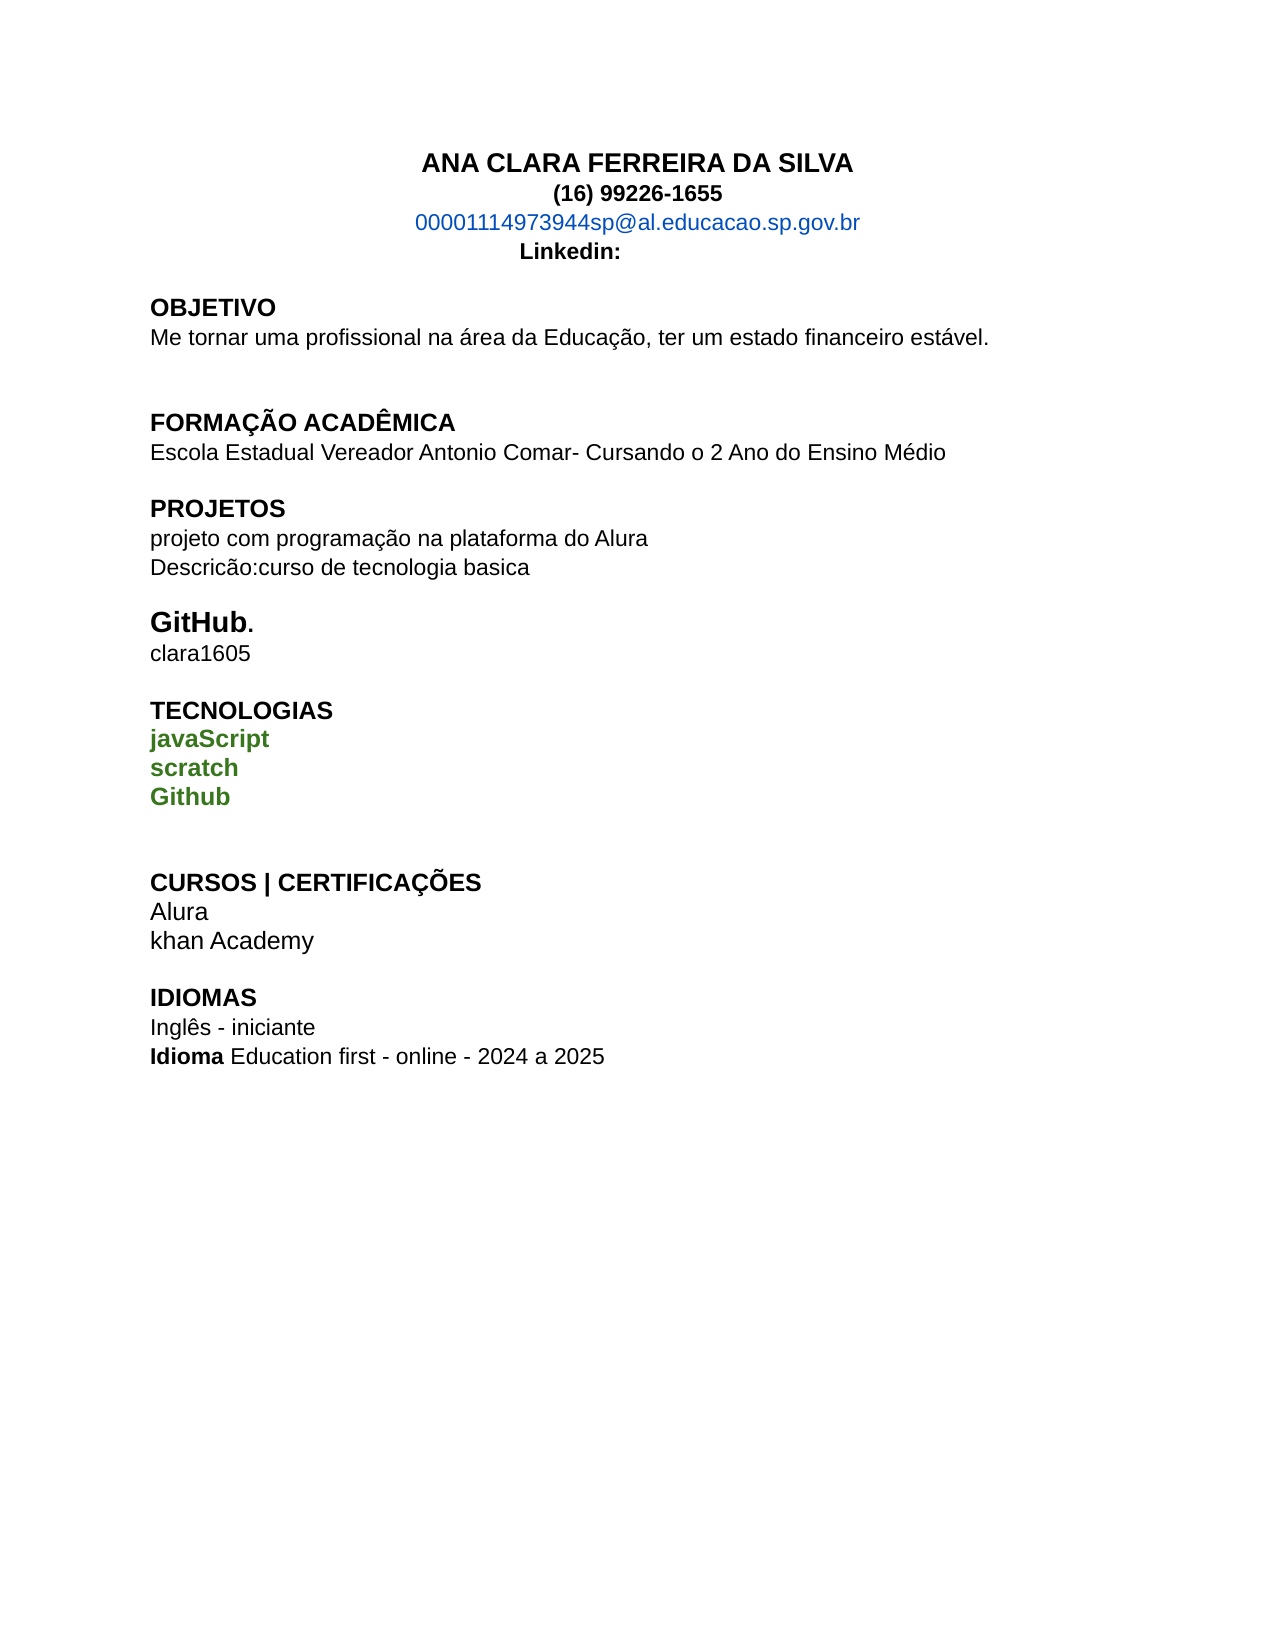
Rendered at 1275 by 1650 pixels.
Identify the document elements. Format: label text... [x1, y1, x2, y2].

text Me tornar uma profissional na área da Educação, ter um estado financeiro estável. [150, 322, 1125, 351]
text Linkedin: [150, 236, 1125, 265]
text Escola Estadual Vereador Antonio Comar- Cursando o 2 Ano do Ensino Médio [150, 437, 1125, 466]
text scratch [150, 754, 1125, 782]
text khan Academy [150, 926, 1125, 955]
text Descricão:curso de tecnologia basica [150, 552, 1125, 581]
text ANA CLARA FERREIRA DA SILVA [150, 150, 1125, 179]
text Inglês - iniciante [150, 1012, 1125, 1041]
text TECNOLOGIAS [150, 696, 1125, 725]
text Github [150, 782, 1125, 811]
text Alura [150, 897, 1125, 926]
text 00001114973944sp@al.educacao.sp.gov.br [150, 207, 1125, 236]
text Idioma Education first - online - 2024 a 2025 [150, 1041, 1125, 1070]
text GitHub. [150, 610, 1125, 639]
text PROJETOS [150, 495, 1125, 524]
text FORMAÇÃO ACADÊMICA [150, 409, 1125, 437]
text clara1605 [150, 639, 1125, 667]
text projeto com programação na plataforma do Alura [150, 524, 1125, 552]
text (16) 99226-1655 [150, 179, 1125, 207]
text javaScript [150, 725, 1125, 754]
text CURSOS | CERTIFICAÇÕES [150, 869, 1125, 897]
text IDIOMAS [150, 984, 1125, 1012]
text OBJETIVO [150, 294, 1125, 322]
